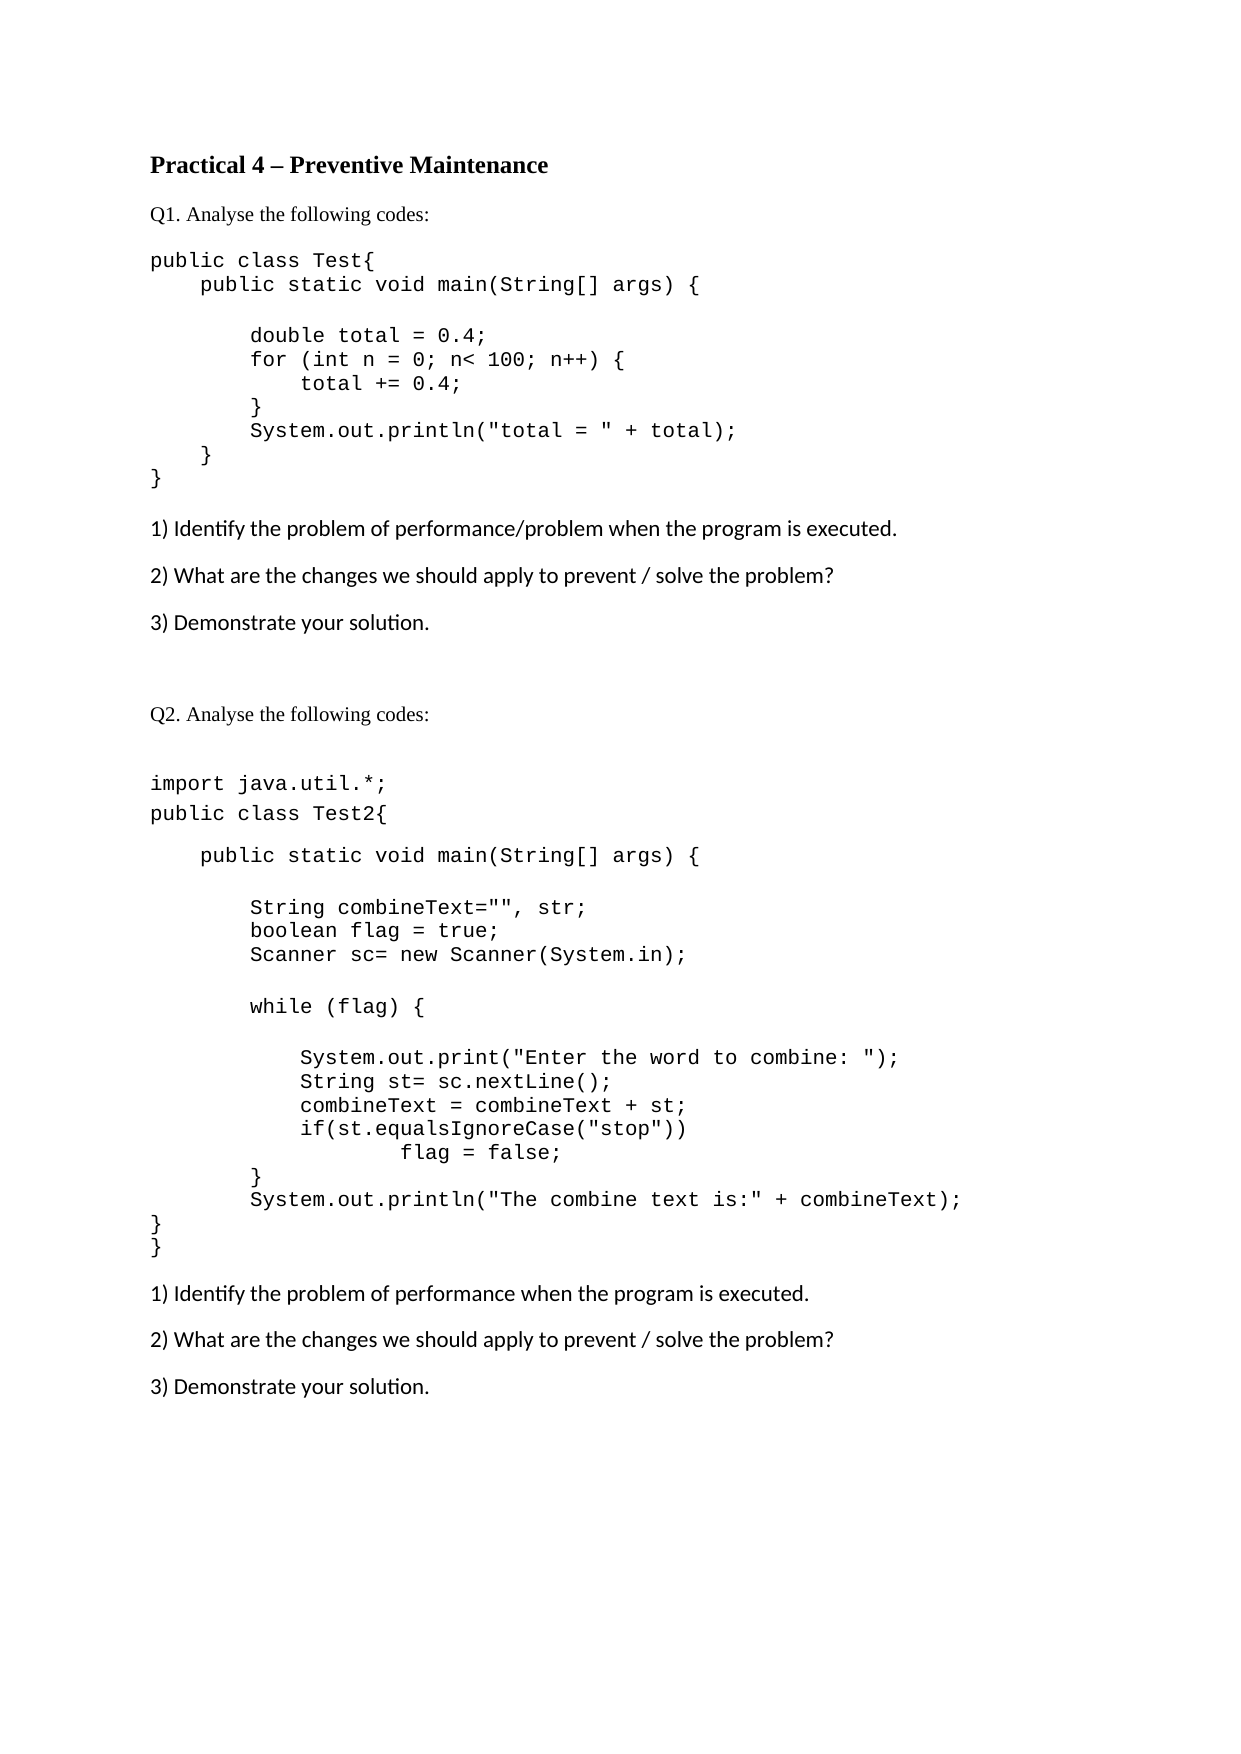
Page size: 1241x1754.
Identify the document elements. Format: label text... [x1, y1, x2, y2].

text 3) Demonstrate your solution. [150, 608, 1090, 636]
text String st= sc.nextLine(); [150, 1071, 1090, 1095]
text boolean flag = true; [150, 920, 1090, 944]
text System.out.print("Enter the word to combine: "); [150, 1047, 1090, 1071]
text Practical 4 – Preventive Maintenance [150, 150, 1090, 179]
text if(st.equalsIgnoreCase("stop")) [150, 1118, 1090, 1142]
text } [150, 1166, 1090, 1189]
text Q1. Analyse the following codes: [150, 202, 1090, 226]
text 3) Demonstrate your solution. [150, 1372, 1090, 1401]
text String combineText="", str; [150, 897, 1090, 920]
text double total = 0.4; [150, 325, 1090, 349]
text Q2. Analyse the following codes: [150, 702, 1090, 726]
text 1) Identify the problem of performance/problem when the program is executed. [150, 514, 1090, 543]
text public static void main(String[] args) { [150, 274, 1090, 297]
text } [150, 467, 1090, 491]
text } [150, 444, 1090, 467]
text import java.util.*; [150, 773, 1090, 797]
text 1) Identify the problem of performance when the program is executed. [150, 1279, 1090, 1307]
text 2) What are the changes we should apply to prevent / solve the problem? [150, 1326, 1090, 1354]
text } [150, 396, 1090, 420]
text System.out.println("The combine text is:" + combineText); [150, 1189, 1090, 1213]
text public class Test2{ [150, 803, 1090, 827]
text Scanner sc= new Scanner(System.in); [150, 944, 1090, 968]
text } [150, 1213, 1090, 1237]
text for (int n = 0; n< 100; n++) { [150, 349, 1090, 373]
text public class Test{ [150, 250, 1090, 274]
text System.out.println("total = " + total); [150, 420, 1090, 444]
text 2) What are the changes we should apply to prevent / solve the problem? [150, 561, 1090, 589]
text public static void main(String[] args) { [150, 845, 1090, 869]
text combineText = combineText + st; [150, 1095, 1090, 1118]
text } [150, 1237, 1090, 1260]
text flag = false; [150, 1142, 1090, 1166]
text while (flag) { [150, 996, 1090, 1019]
text total += 0.4; [150, 373, 1090, 396]
